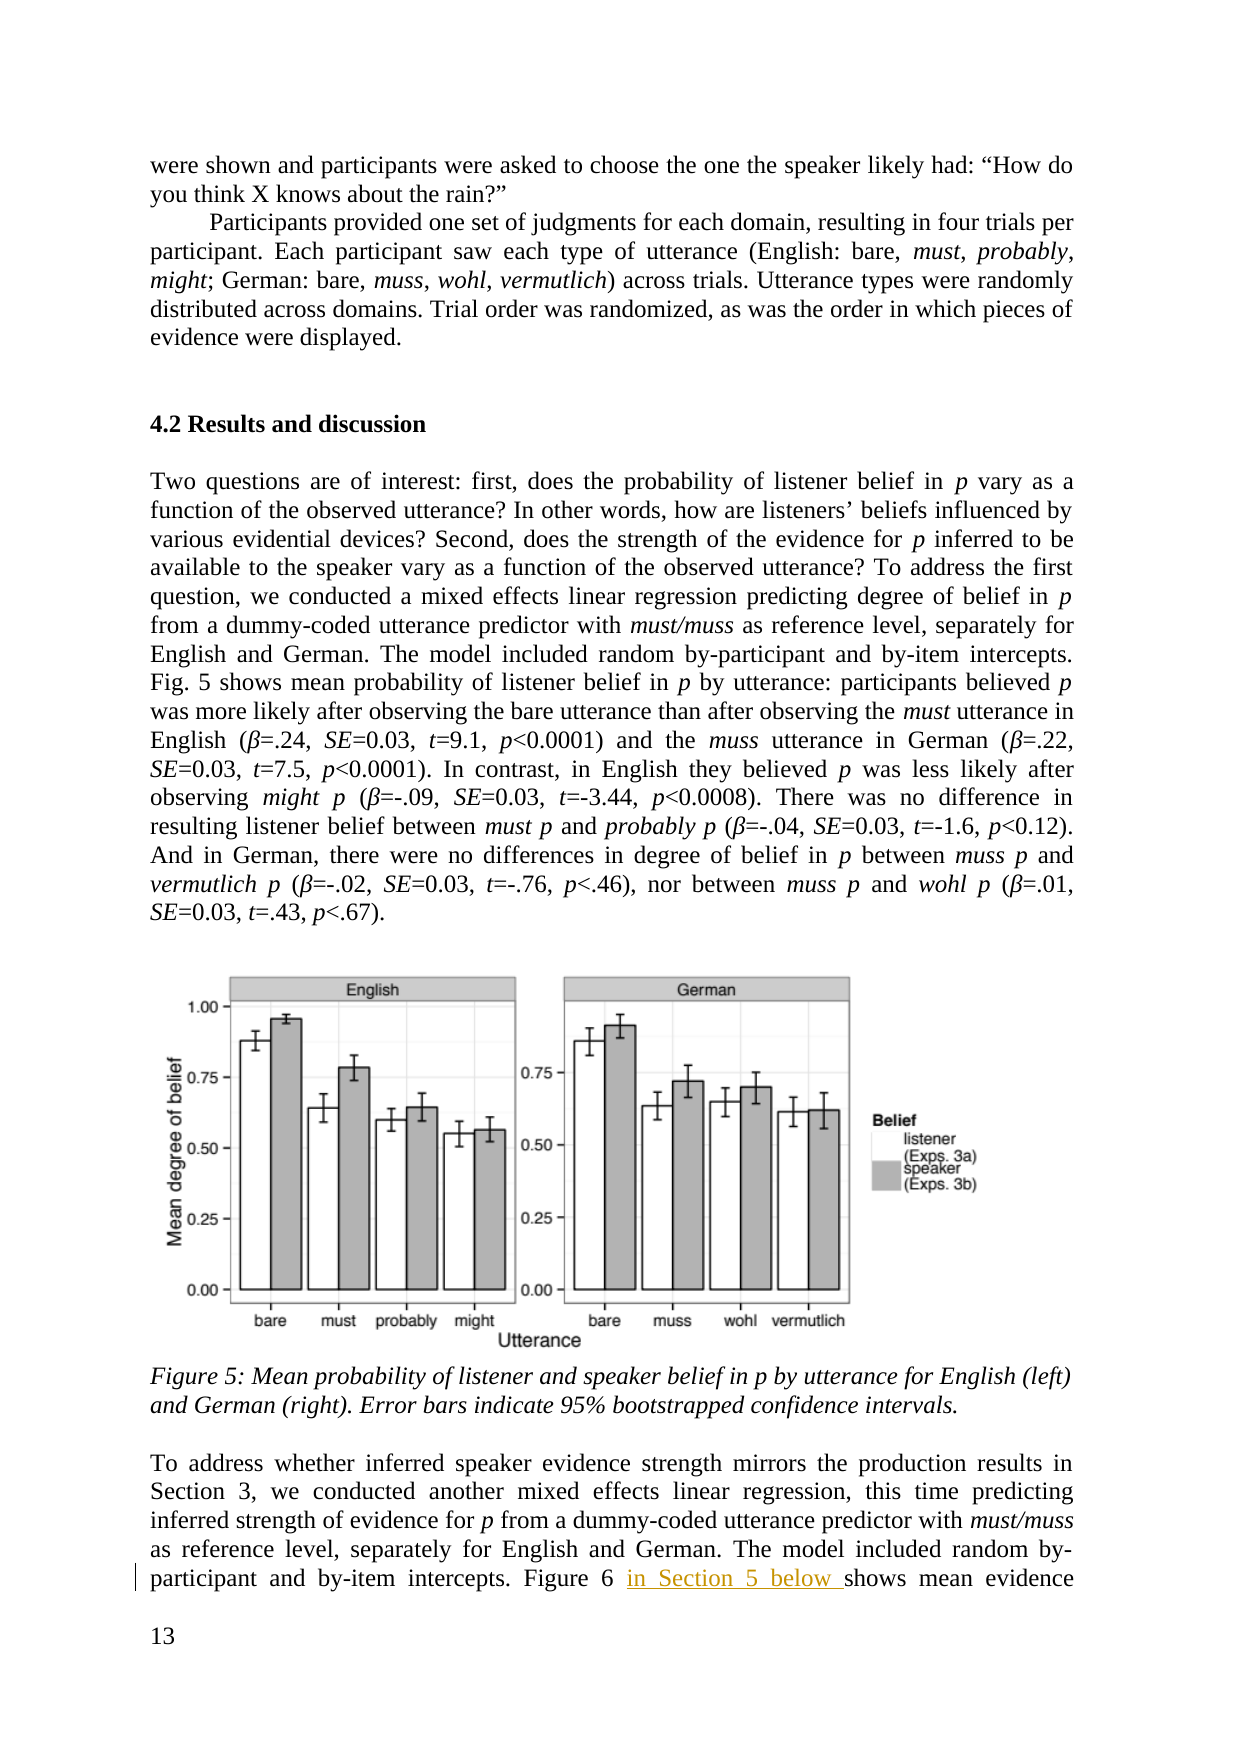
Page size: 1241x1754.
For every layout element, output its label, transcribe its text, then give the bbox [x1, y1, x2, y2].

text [150, 150, 1074, 207]
text Figure 5: Mean probability of listener and speaker belief in p by utterance for English (left) and German (right). Error bars indicate 95% bootstrapped confidence intervals. [150, 1361, 1074, 1419]
text 4.2 Results and discussion [150, 409, 1074, 437]
text Two questions are of interest: first, does the probability of listener belief in p vary as a function of the observed utterance? In other words, how are listeners’ beliefs influenced by various evidential devices? Second, does the strength of the evidence for p inferred to be available to the speaker vary as a function of the observed utterance? To address the first question, we conducted a mixed effects linear regression predicting degree of belief in p from a dummy-coded utterance predictor with must/muss as reference level, separately for English and German. The model included random by-participant and by-item intercepts. Fig. 5 shows mean probability of listener belief in p by utterance: participants believed p was more likely after observing the bare utterance than after observing the must utterance in English (β=.24, SE=0.03, t=9.1, p<0.0001) and the muss utterance in German (β=.22, SE=0.03, t=7.5, p<0.0001). In contrast, in English they believed p was less likely after observing might p (β=-.09, SE=0.03, t=-3.44, p<0.0008). There was no difference in resulting listener belief between must p and probably p (β=-.04, SE=0.03, t=-1.6, p<0.12). And in German, there were no differences in degree of belief in p between muss p and vermutlich p (β=-.02, SE=0.03, t=-.76, p<.46), nor between muss p and wohl p (β=.01, SE=0.03, t=.43, p<.67). [150, 466, 1074, 926]
text Participants provided one set of judgments for each domain, resulting in four trials per participant. Each participant saw each type of utterance (English: bare, must, probably, might; German: bare, muss, wohl, vermutlich) across trials. Utterance types were randomly distributed across domains. Trial order was randomized, as was the order in which pieces of evidence were displayed. [150, 207, 1074, 351]
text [150, 1448, 1074, 1591]
